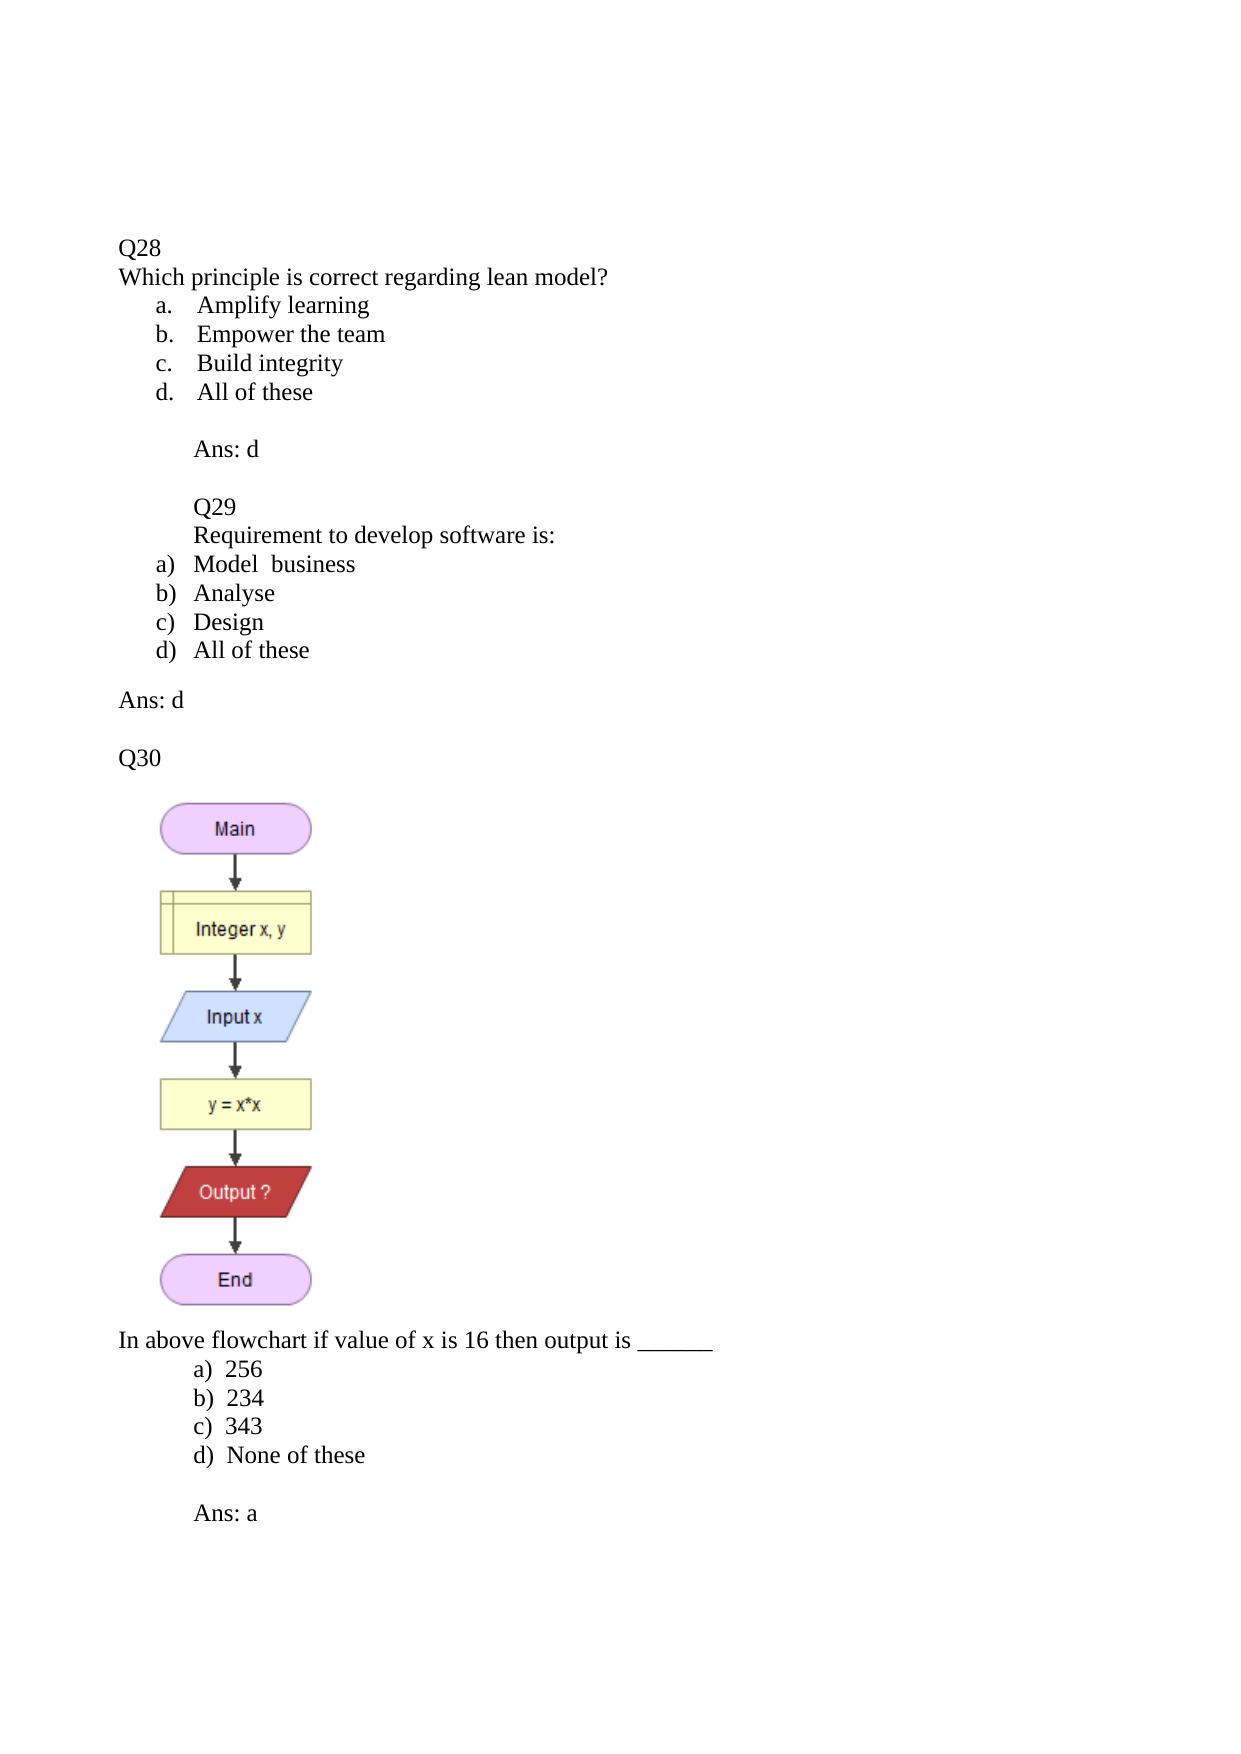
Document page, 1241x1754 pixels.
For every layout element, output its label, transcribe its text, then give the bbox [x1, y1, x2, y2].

list Requirement to develop software is: [193, 521, 1122, 549]
list Empower the team [155, 319, 1122, 348]
list c) 343 [193, 1411, 1122, 1440]
picture [118, 800, 384, 1326]
list Build integrity [155, 348, 1122, 377]
list All of these [155, 377, 1122, 406]
list Amplify learning [155, 291, 1122, 319]
list Ans: d [193, 434, 1122, 463]
list Model business [156, 549, 1122, 578]
list Ans: a [193, 1498, 1122, 1526]
text Which principle is correct regarding lean model? [118, 262, 1122, 291]
list Q29 [193, 492, 1122, 521]
list a) 256 [193, 1354, 1122, 1383]
list b) 234 [193, 1383, 1122, 1411]
text In above flowchart if value of x is 16 then output is ______ [118, 1325, 1122, 1354]
text Q28 [118, 233, 1122, 262]
list Analyse [156, 578, 1122, 607]
list All of these [156, 636, 1122, 664]
text Q30 [118, 743, 1122, 771]
list Design [156, 607, 1122, 636]
text Ans: d [118, 685, 1122, 714]
list d) None of these [193, 1440, 1122, 1469]
